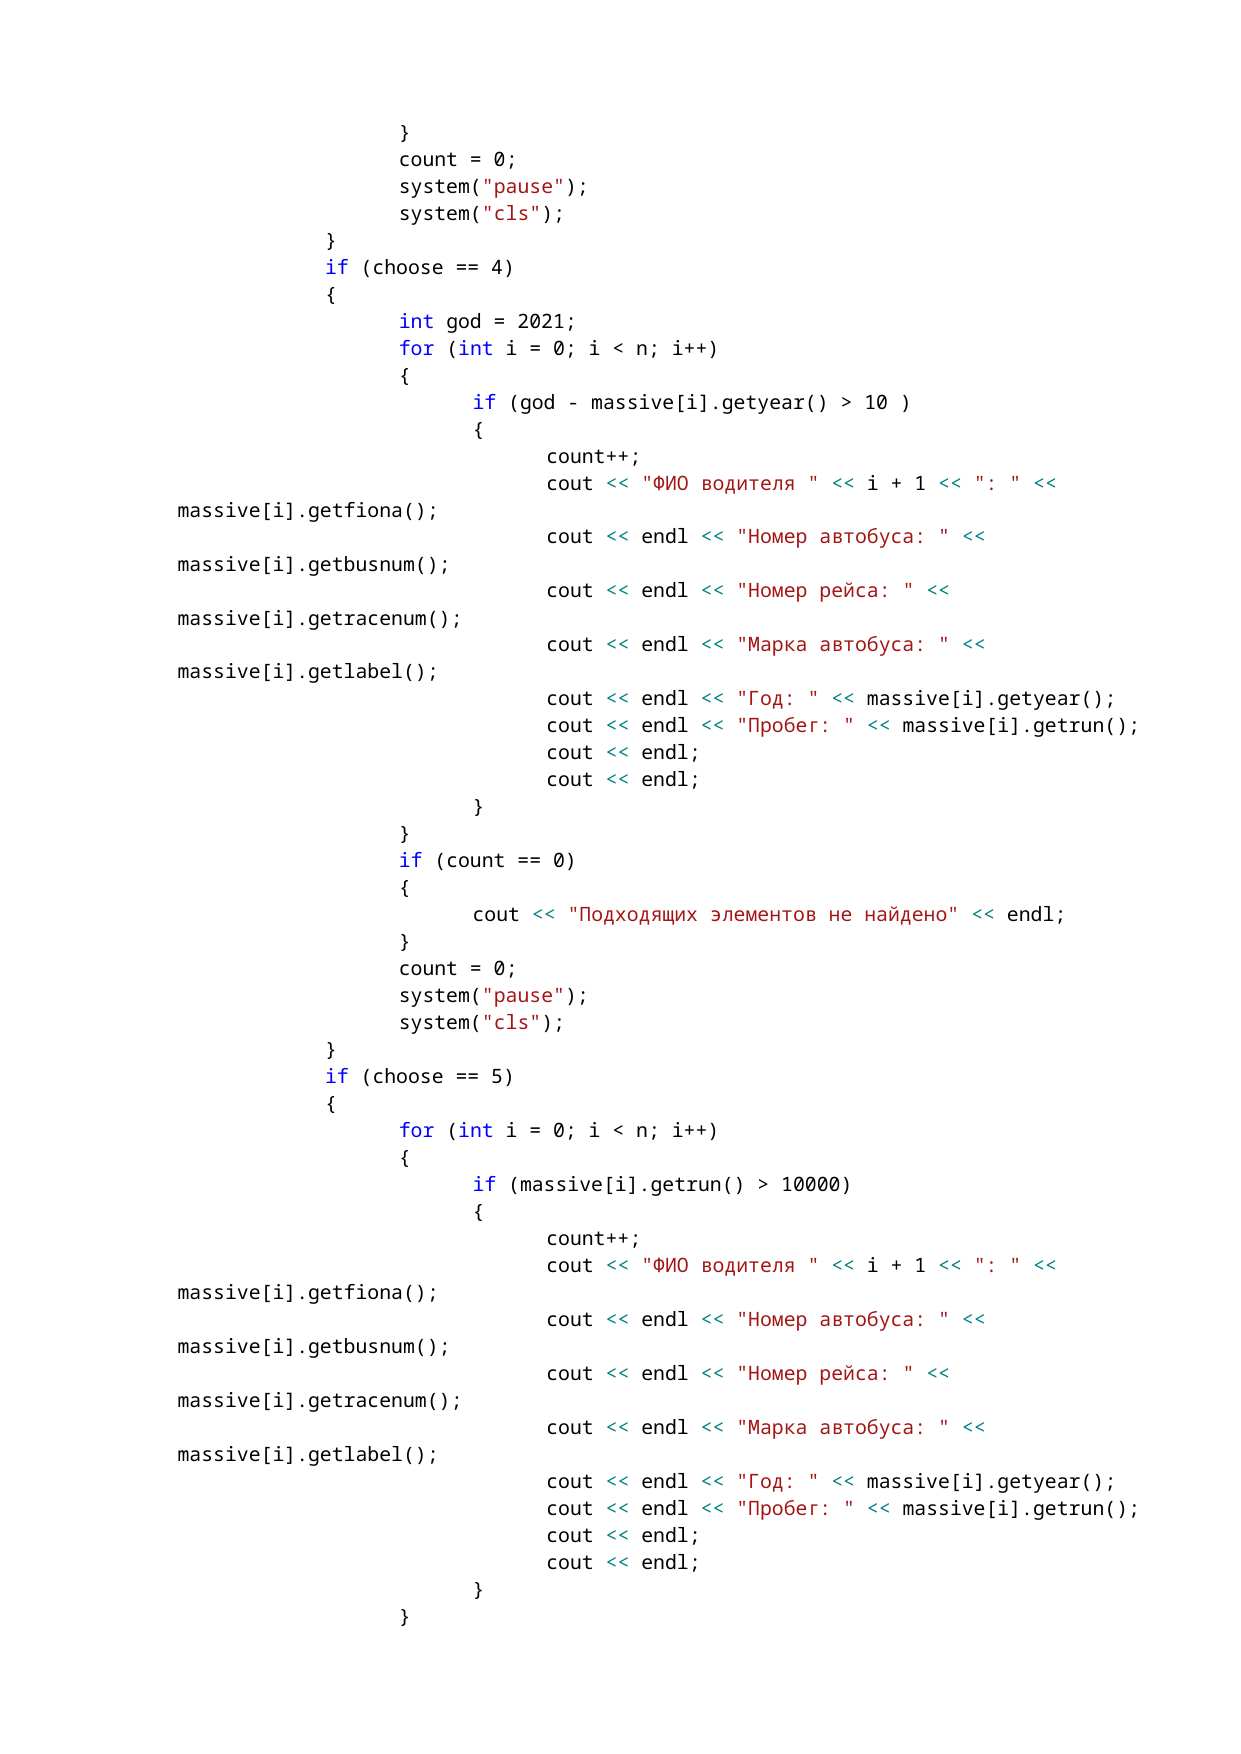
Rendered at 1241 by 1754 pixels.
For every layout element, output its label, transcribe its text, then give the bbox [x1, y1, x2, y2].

text } [177, 793, 1152, 819]
text count = 0; [177, 954, 1152, 981]
text } [177, 819, 1152, 847]
text cout << "Подходящих элементов не найдено" << endl; [177, 901, 1152, 927]
text cout << endl; [177, 766, 1152, 793]
text { [177, 1143, 1152, 1170]
text { [177, 1089, 1152, 1116]
text if (choose == 5) [177, 1062, 1152, 1089]
text cout << endl << "Пробег: " << massive[i].getrun(); [177, 712, 1152, 739]
text if (god - massive[i].getyear() > 10 ) [177, 388, 1152, 415]
text system("pause"); [177, 172, 1152, 199]
text { [177, 873, 1152, 901]
text if (count == 0) [177, 847, 1152, 873]
text { [177, 280, 1152, 307]
text { [177, 1197, 1152, 1224]
text cout << endl << "Год: " << massive[i].getyear(); [177, 1467, 1152, 1494]
text { [177, 361, 1152, 388]
text } [177, 1602, 1152, 1629]
text cout << endl << "Номер автобуса: " << massive[i].getbusnum(); [177, 523, 1152, 577]
text { [177, 415, 1152, 442]
text } [177, 226, 1152, 253]
text system("pause"); [177, 981, 1152, 1008]
text cout << endl << "Номер рейса: " << massive[i].getracenum(); [177, 1359, 1152, 1413]
text count++; [177, 442, 1152, 469]
text cout << endl << "Марка автобуса: " << massive[i].getlabel(); [177, 631, 1152, 685]
text } [177, 118, 1152, 145]
text cout << endl; [177, 1548, 1152, 1575]
text cout << endl << "Пробег: " << massive[i].getrun(); [177, 1494, 1152, 1521]
text count = 0; [177, 145, 1152, 172]
text system("cls"); [177, 199, 1152, 226]
text cout << endl << "Номер автобуса: " << massive[i].getbusnum(); [177, 1305, 1152, 1359]
text } [177, 1035, 1152, 1062]
text cout << endl; [177, 739, 1152, 766]
text cout << "ФИО водителя " << i + 1 << ": " << massive[i].getfiona(); [177, 469, 1152, 523]
text if (choose == 4) [177, 253, 1152, 280]
text for (int i = 0; i < n; i++) [177, 1116, 1152, 1143]
text } [177, 1575, 1152, 1602]
text cout << endl << "Год: " << massive[i].getyear(); [177, 685, 1152, 712]
text cout << endl << "Марка автобуса: " << massive[i].getlabel(); [177, 1413, 1152, 1467]
text for (int i = 0; i < n; i++) [177, 334, 1152, 361]
text cout << "ФИО водителя " << i + 1 << ": " << massive[i].getfiona(); [177, 1251, 1152, 1305]
text system("cls"); [177, 1008, 1152, 1035]
text if (massive[i].getrun() > 10000) [177, 1170, 1152, 1197]
text } [177, 927, 1152, 954]
text cout << endl << "Номер рейса: " << massive[i].getracenum(); [177, 577, 1152, 631]
text count++; [177, 1224, 1152, 1251]
text int god = 2021; [177, 307, 1152, 334]
text cout << endl; [177, 1521, 1152, 1548]
